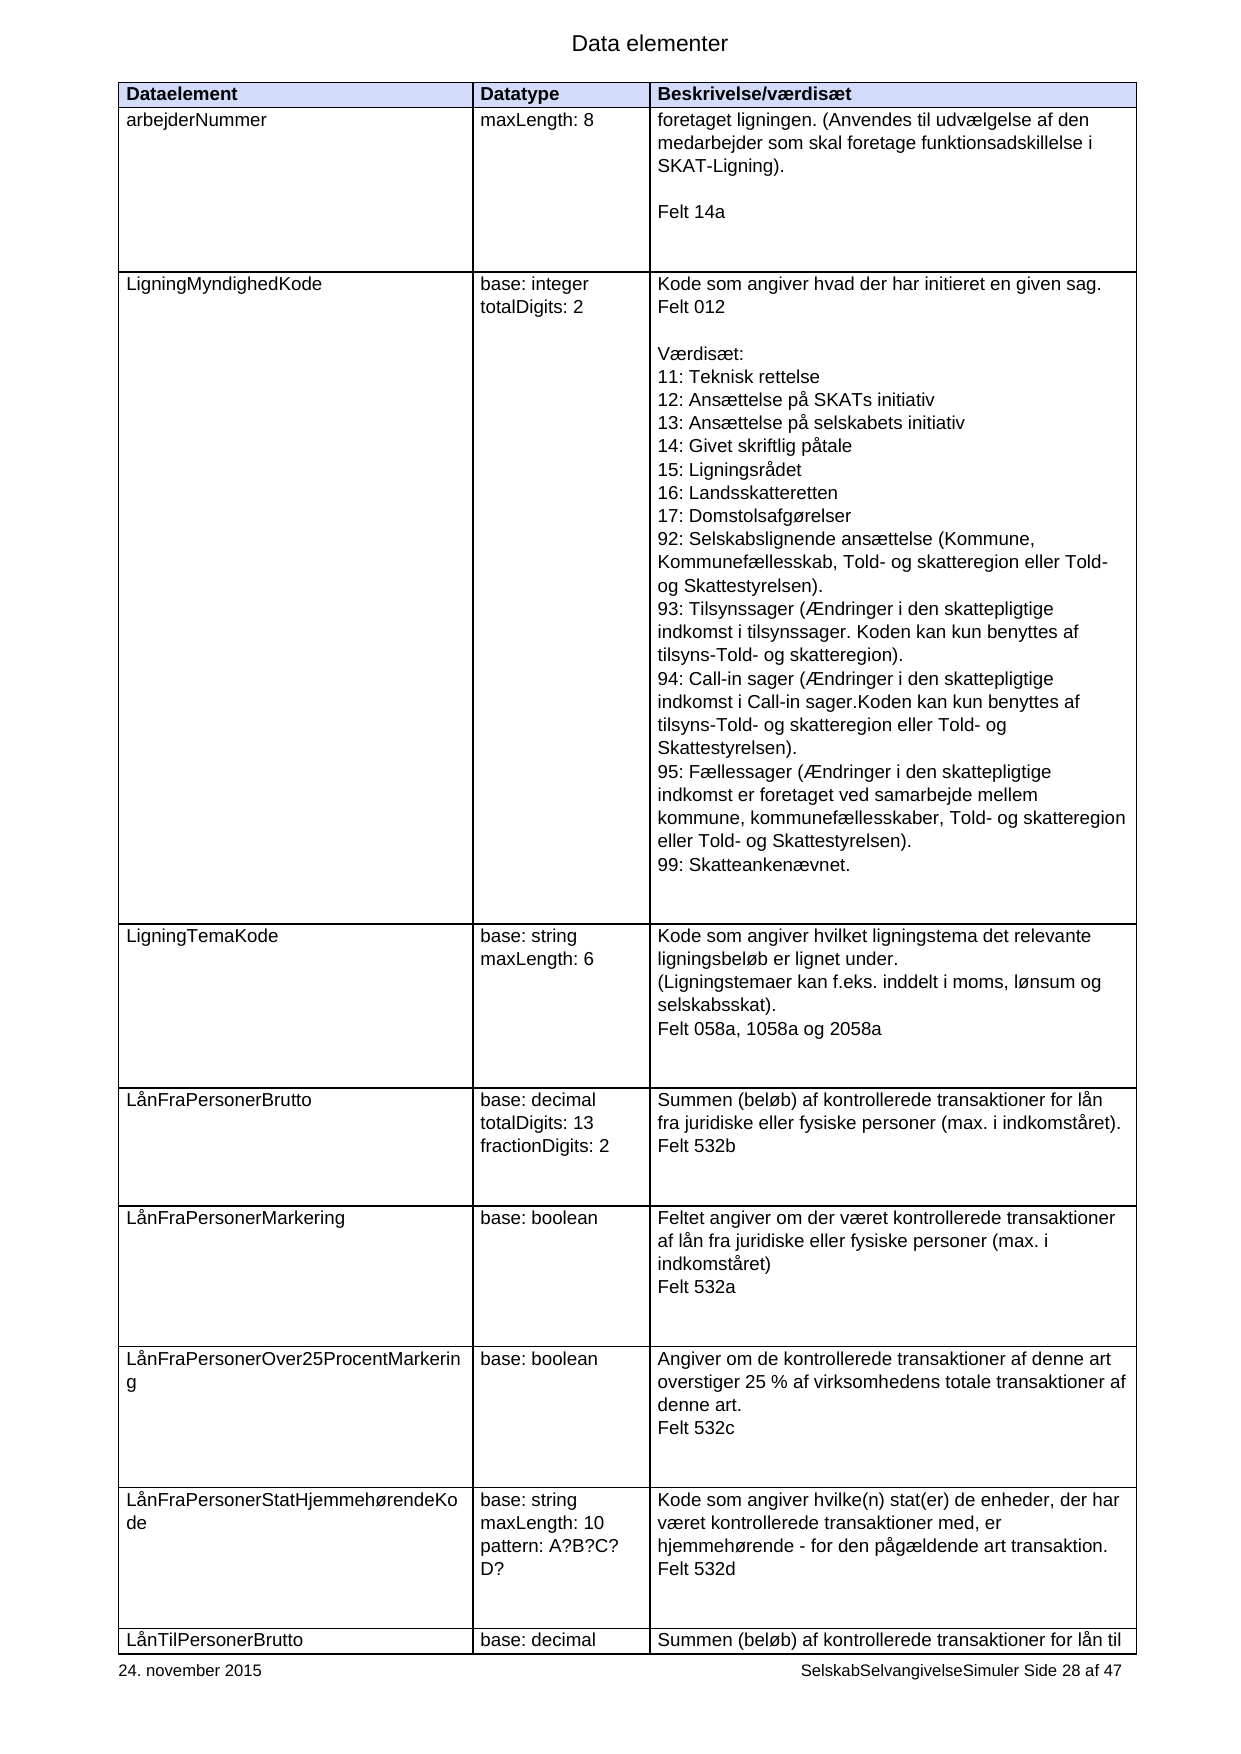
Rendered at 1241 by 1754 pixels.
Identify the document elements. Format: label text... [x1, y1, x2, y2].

table_cell LigningMyndighedKode [119, 273, 472, 923]
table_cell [474, 108, 649, 271]
table_cell LånFraPersonerStatHjemmehørendeKode [119, 1488, 472, 1628]
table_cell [651, 108, 1136, 271]
table_cell base: decimal totalDigits: 13 fractionDigits: 2 [474, 1089, 649, 1205]
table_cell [651, 1629, 1136, 1653]
table_header Datatype [474, 83, 649, 107]
table_cell Angiver om de kontrollerede transaktioner af denne art overstiger 25 % af virksomhedens totale transaktioner af denne art. Felt 532c [651, 1347, 1136, 1487]
table_cell base: string maxLength: 6 [474, 925, 649, 1087]
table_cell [119, 1629, 472, 1653]
table_cell LånFraPersonerOver25ProcentMarkering [119, 1347, 472, 1487]
table_header Beskrivelse/værdisæt [651, 83, 1136, 107]
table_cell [474, 1629, 649, 1653]
table_cell base: boolean [474, 1347, 649, 1487]
table_cell Kode som angiver hvilket ligningstema det relevante ligningsbeløb er lignet under. (Ligningstemaer kan f.eks. inddelt i moms, lønsum og selskabsskat). Felt 058a, 1058a og 2058a [651, 925, 1136, 1087]
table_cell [119, 108, 472, 271]
table_cell Summen (beløb) af kontrollerede transaktioner for lån fra juridiske eller fysiske personer (max. i indkomståret). Felt 532b [651, 1089, 1136, 1205]
table_cell base: integer totalDigits: 2 [474, 273, 649, 923]
table_cell LigningTemaKode [119, 925, 472, 1087]
table_header Dataelement [119, 83, 472, 107]
table_cell Feltet angiver om der været kontrollerede transaktioner af lån fra juridiske eller fysiske personer (max. i indkomståret) Felt 532a [651, 1207, 1136, 1346]
table_cell base: boolean [474, 1207, 649, 1346]
table_cell LånFraPersonerMarkering [119, 1207, 472, 1346]
table_cell Kode som angiver hvad der har initieret en given sag. Felt 012 Værdisæt: 11: Teknisk rettelse 12: Ansættelse på SKATs initiativ 13: Ansættelse på selskabets initiativ 14: Givet skriftlig påtale 15: Ligningsrådet 16: Landsskatteretten 17: Domstolsafgørelser 92: Selskabslignende ansættelse (Kommune, Kommunefællesskab, Told- og skatteregion eller Told- og Skattestyrelsen). 93: Tilsynssager (Ændringer i den skattepligtige indkomst i tilsynssager. Koden kan kun benyttes af tilsyns-Told- og skatteregion). 94: Call-in sager (Ændringer i den skattepligtige indkomst i Call-in sager.Koden kan kun benyttes af tilsyns-Told- og skatteregion eller Told- og Skattestyrelsen). 95: Fællessager (Ændringer i den skattepligtige indkomst er foretaget ved samarbejde mellem kommune, kommunefællesskaber, Told- og skatteregion eller Told- og Skattestyrelsen). 99: Skatteankenævnet. [651, 273, 1136, 923]
table_cell base: string maxLength: 10 pattern: A?B?C?D? [474, 1488, 649, 1628]
table_cell Kode som angiver hvilke(n) stat(er) de enheder, der har været kontrollerede transaktioner med, er hjemmehørende - for den pågældende art transaktion. Felt 532d [651, 1488, 1136, 1628]
table_cell LånFraPersonerBrutto [119, 1089, 472, 1205]
